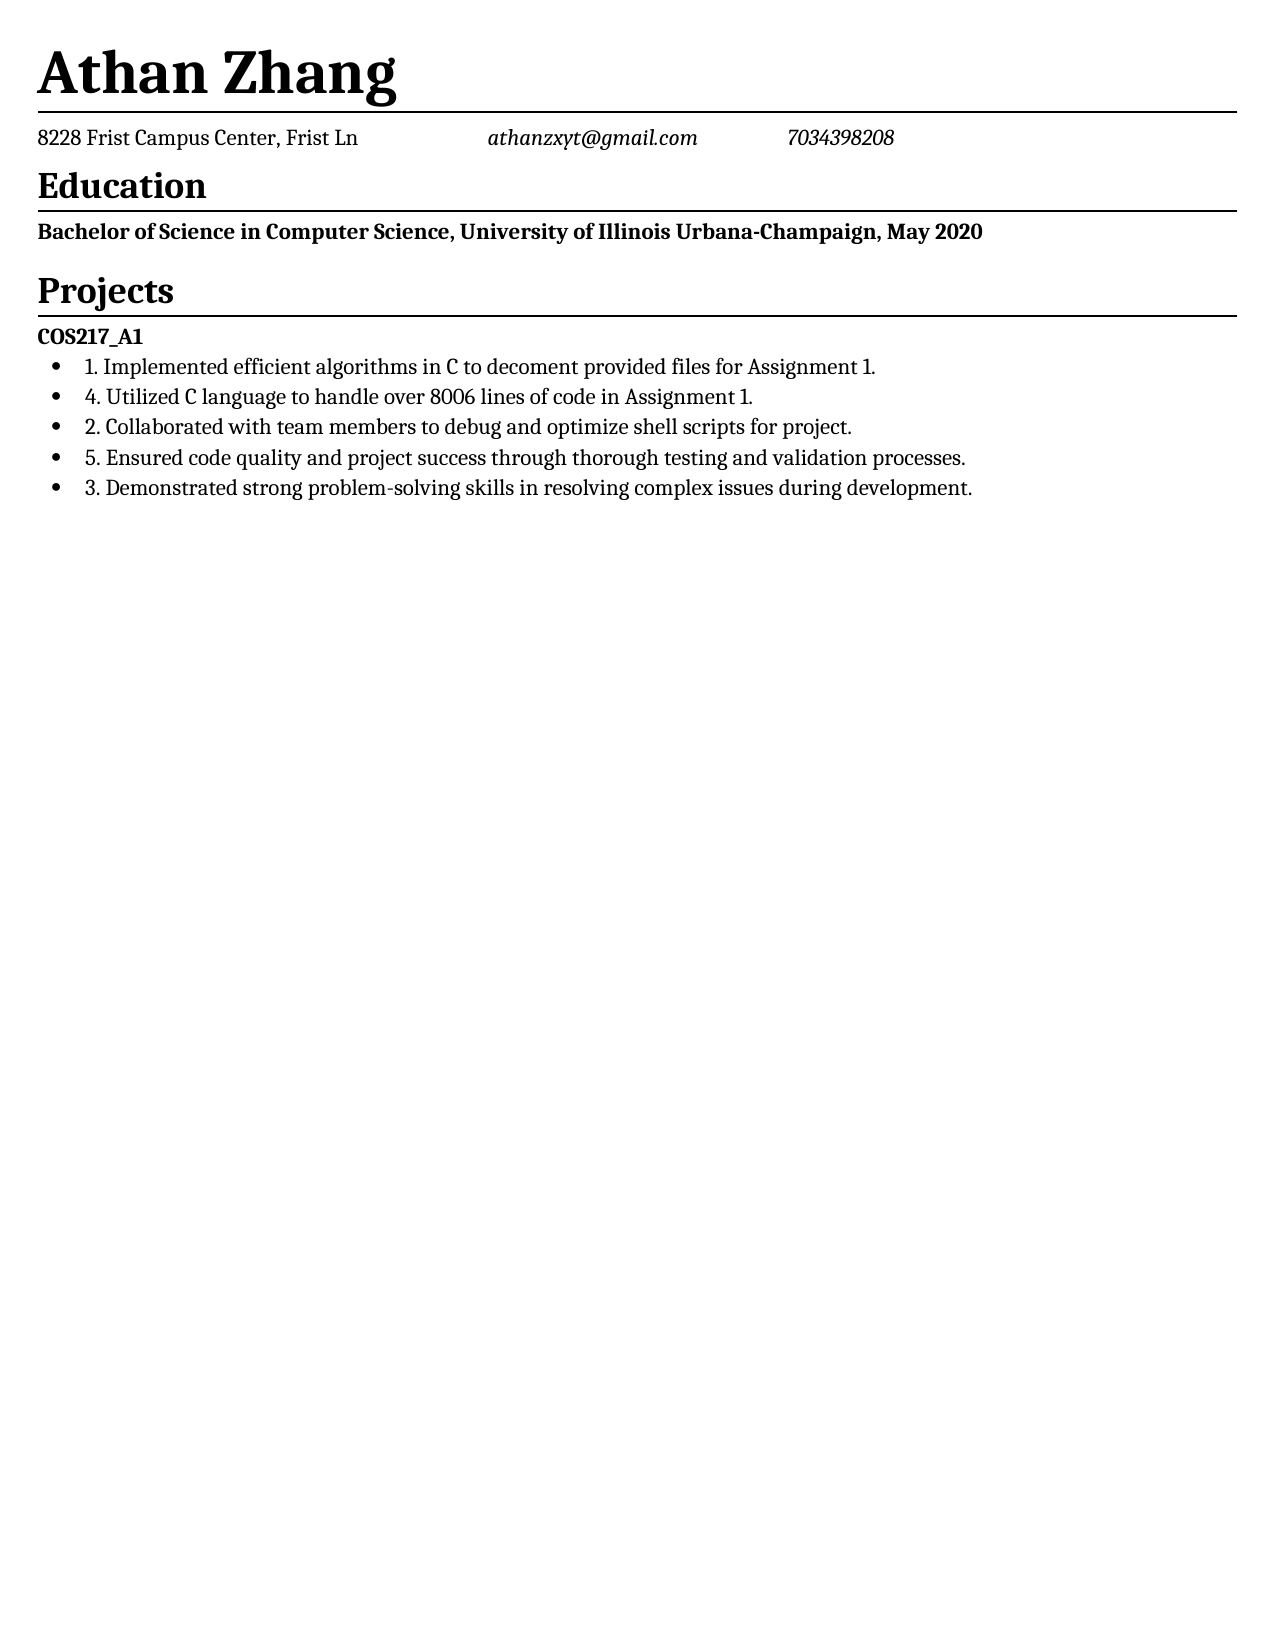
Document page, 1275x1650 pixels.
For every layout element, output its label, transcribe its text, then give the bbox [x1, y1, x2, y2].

list 3. Demonstrated strong problem-solving skills in resolving complex issues during development. [52, 474, 1237, 501]
text Athan Zhang [37, 37, 1237, 113]
list 2. Collaborated with team members to debug and optimize shell scripts for project. [52, 414, 1237, 440]
list 5. Ensured code quality and project success through thorough testing and validation processes. [52, 444, 1237, 471]
list 4. Utilized C language to handle over 8006 lines of code in Assignment 1. [52, 384, 1237, 410]
text COS217_A1 [37, 323, 1237, 350]
text Education [37, 165, 1237, 212]
text Bachelor of Science in Computer Science, University of Illinois Urbana-Champaign, May 2020 [37, 219, 1237, 245]
list 1. Implemented efficient algorithms in C to decoment provided files for Assignment 1. [52, 354, 1237, 380]
text Projects [37, 270, 1237, 317]
text 8228 Frist Campus Center, Frist Ln athanzxyt@gmail.com 7034398208 [37, 124, 1237, 151]
